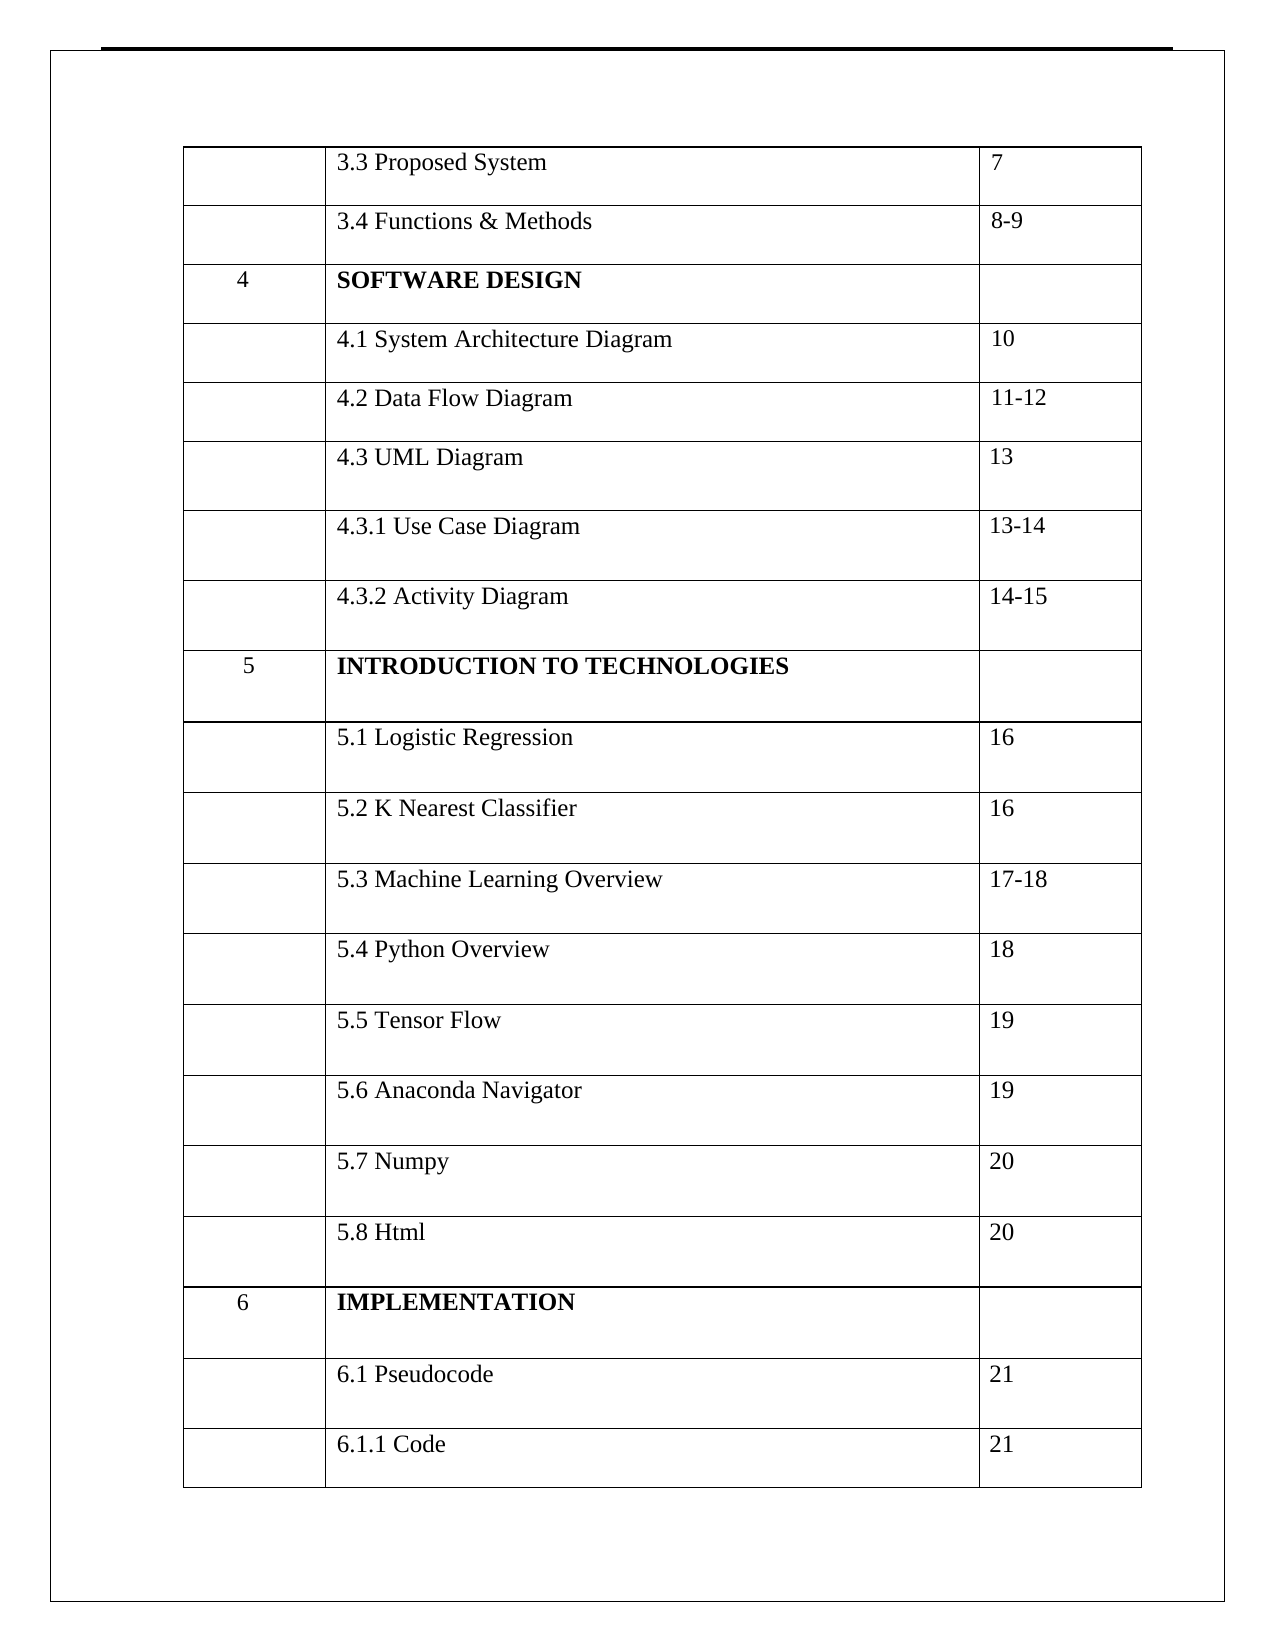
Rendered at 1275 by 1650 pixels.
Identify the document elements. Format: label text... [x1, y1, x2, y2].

table_cell 4.2 Data Flow Diagram [326, 383, 979, 441]
table_cell [184, 581, 325, 650]
table_cell 16 [980, 723, 1141, 792]
table_cell 5.4 Python Overview [326, 934, 979, 1004]
table_cell 18 [980, 934, 1141, 1004]
table_cell 7 [980, 148, 1141, 205]
table_cell 13 [980, 442, 1141, 510]
table_cell 6 [184, 1288, 325, 1358]
table_cell INTRODUCTION TO TECHNOLOGIES [326, 651, 979, 721]
table_cell 4.3 UML Diagram [326, 442, 979, 510]
table_cell [980, 265, 1141, 323]
table_cell 4.3.2 Activity Diagram [326, 581, 979, 650]
table_cell 21 [980, 1429, 1141, 1487]
table_cell 5.5 Tensor Flow [326, 1005, 979, 1074]
table_cell [184, 442, 325, 510]
table_cell 8-9 [980, 206, 1141, 264]
table_cell [184, 1005, 325, 1074]
table_cell [184, 1146, 325, 1216]
table_cell [184, 148, 325, 205]
table_cell 6.1 Pseudocode [326, 1359, 979, 1428]
table_cell [184, 934, 325, 1004]
table_cell 19 [980, 1005, 1141, 1074]
table_cell [184, 324, 325, 382]
table_cell 3.3 Proposed System [326, 148, 979, 205]
table_cell [980, 651, 1141, 721]
table_cell 10 [980, 324, 1141, 382]
table_cell 5.2 K Nearest Classifier [326, 793, 979, 863]
table_cell 5.8 Html [326, 1217, 979, 1286]
table_cell 5.7 Numpy [326, 1146, 979, 1216]
table_cell 14-15 [980, 581, 1141, 650]
table_cell 17-18 [980, 864, 1141, 933]
table_cell [184, 383, 325, 441]
table_cell [184, 723, 325, 792]
table_cell 20 [980, 1217, 1141, 1286]
table_cell [184, 1217, 325, 1286]
table_cell 4.3.1 Use Case Diagram [326, 511, 979, 580]
table_cell [184, 864, 325, 933]
table_cell [184, 511, 325, 580]
table_cell [184, 206, 325, 264]
table_cell 4 [184, 265, 325, 323]
table_cell 19 [980, 1076, 1141, 1145]
table_cell SOFTWARE DESIGN [326, 265, 979, 323]
table_cell 5.3 Machine Learning Overview [326, 864, 979, 933]
table_cell [184, 793, 325, 863]
table_cell 3.4 Functions & Methods [326, 206, 979, 264]
table_cell [184, 1359, 325, 1428]
table_cell [980, 1288, 1141, 1358]
table_cell 11-12 [980, 383, 1141, 441]
table_cell 5.1 Logistic Regression [326, 723, 979, 792]
table_cell 13-14 [980, 511, 1141, 580]
table_cell 5.6 Anaconda Navigator [326, 1076, 979, 1145]
table_cell [184, 1076, 325, 1145]
table_cell 16 [980, 793, 1141, 863]
table_cell 4.1 System Architecture Diagram [326, 324, 979, 382]
table_cell 5 [184, 651, 325, 721]
table_cell 20 [980, 1146, 1141, 1216]
table_cell IMPLEMENTATION [326, 1288, 979, 1358]
table_cell [184, 1429, 325, 1487]
table_cell 6.1.1 Code [326, 1429, 979, 1487]
table_cell 21 [980, 1359, 1141, 1428]
